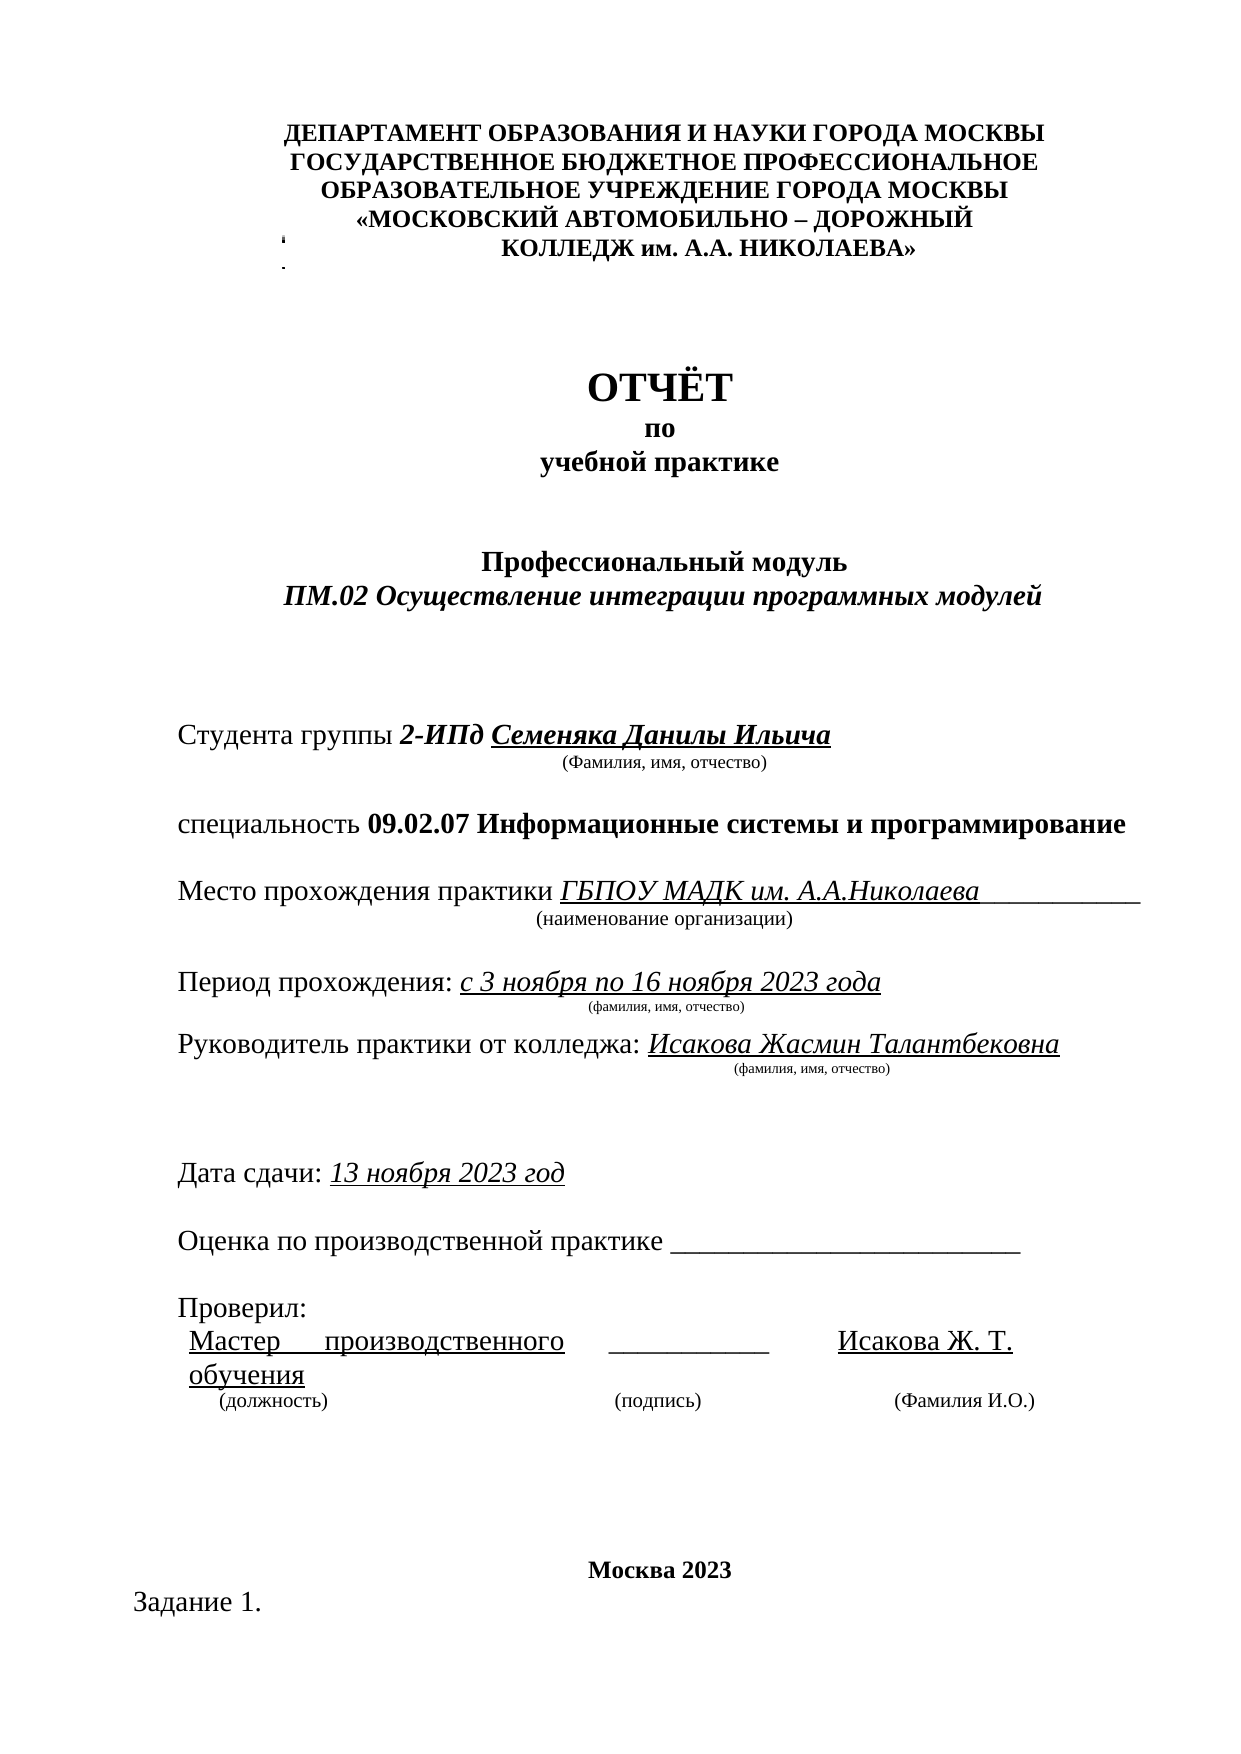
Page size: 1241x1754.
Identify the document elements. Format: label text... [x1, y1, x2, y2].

text (фамилия, имя, отчество) [398, 1060, 1152, 1088]
table_header Мастер производственного обучения [177, 1323, 575, 1390]
text ГОСУДАРСТВЕННОЕ БЮДЖЕТНОЕ ПРОФЕССИОНАЛЬНОЕ ОБРАЗОВАТЕЛЬНОЕ УЧРЕЖДЕНИЕ ГОРОДА МОСКВЫ [177, 147, 1152, 204]
text Оценка по производственной практике ________________________ [177, 1223, 1152, 1256]
text КОЛЛЕДЖ им. А.А. НИКОЛАЕВА» [177, 233, 1152, 262]
text ДЕПАРТАМЕНТ ОБРАЗОВАНИЯ И НАУКИ ГОРОДА МОСКВЫ [177, 118, 1152, 147]
text Дата сдачи: 13 ноября 2023 год [177, 1156, 1152, 1189]
text (фамилия, имя, отчество) [177, 997, 1152, 1026]
text учебной практике [177, 444, 1142, 477]
text (должность) (подпись) (Фамилия И.О.) [177, 1390, 1152, 1411]
text ОТЧЁТ [177, 362, 1142, 410]
text (Фамилия, имя, отчество) [177, 751, 1152, 772]
text «МОСКОВСКИЙ АВТОМОБИЛЬНО – ДОРОЖНЫЙ [177, 204, 1152, 233]
text Москва 2023 [177, 1555, 1142, 1584]
text Студента группы 2-ИПд Семеняка Данилы Ильича [177, 717, 1152, 751]
text ПМ.02 Осуществление интеграции программных модулей [177, 578, 1152, 612]
text специальность 09.02.07 Информационные системы и программирование [177, 806, 1152, 839]
text Проверил: [177, 1290, 1152, 1323]
text Период прохождения: с 3 ноября по 16 ноября 2023 года [177, 964, 1152, 997]
text (наименование организации) [177, 906, 1152, 930]
table_header Исакова Ж. Т. [826, 1323, 1151, 1390]
table_header ___________ [575, 1323, 826, 1390]
text по [177, 410, 1142, 444]
text Задание 1. [133, 1584, 1152, 1617]
text Профессиональный модуль [177, 544, 1152, 578]
text Руководитель практики от колледжа: Исакова Жасмин Талантбековна [177, 1026, 1152, 1060]
text Место прохождения практики ГБПОУ МАДК им. А.А.Николаева___________ [177, 873, 1152, 906]
